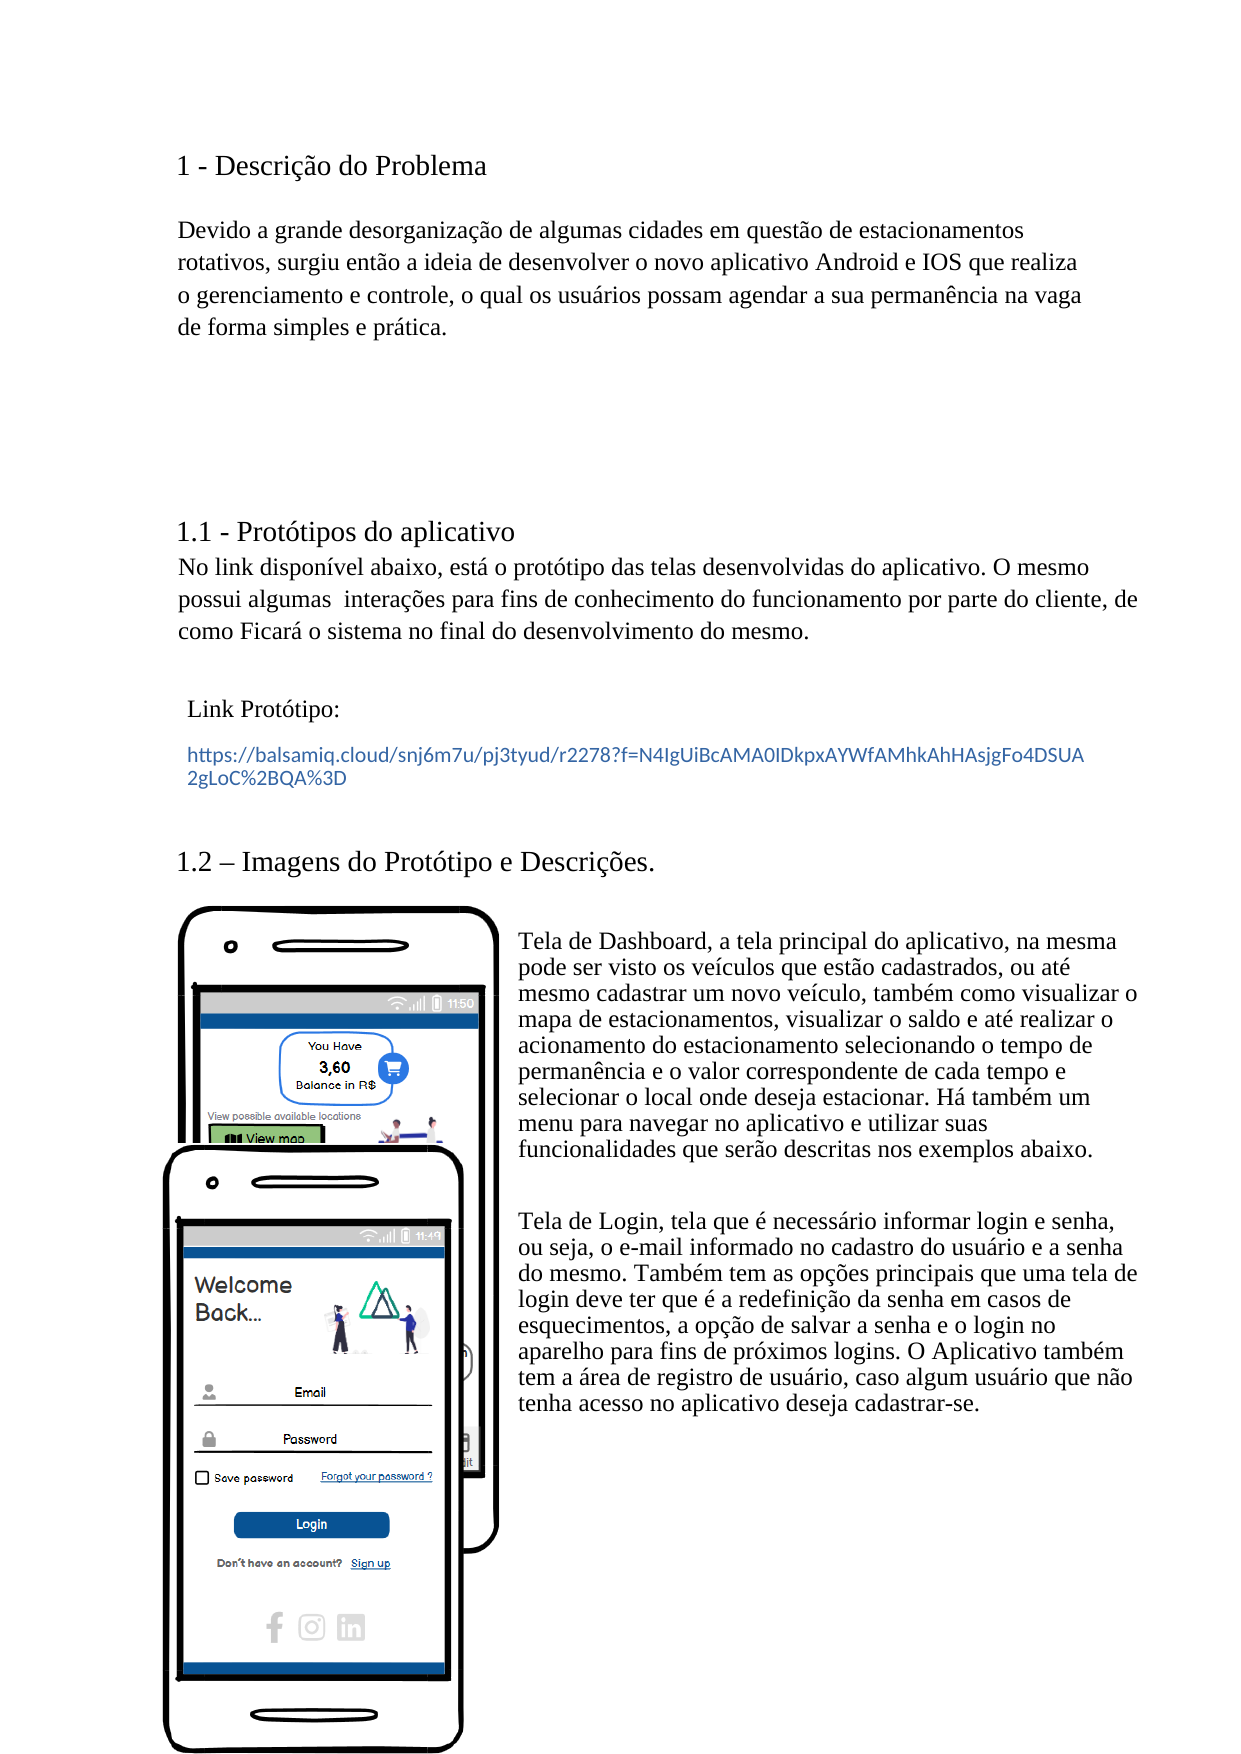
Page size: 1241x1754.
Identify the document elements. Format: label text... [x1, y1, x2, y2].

text Tela de Dashboard, a tela principal do aplicativo, na mesma pode ser visto os veículos que estão cadastrados, ou até mesmo cadastrar um novo veículo, também como visualizar o mapa de estacionamentos, visualizar o saldo e até realizar o acionamento do estacionamento selecionando o tempo de permanência e o valor correspondente de cada tempo e selecionar o local onde deseja estacionar. Há também um menu para navegar no aplicativo e utilizar suas funcionalidades que serão descritas nos exemplos abaixo. [500, 929, 1143, 1162]
text No link disponível abaixo, está o protótipo das telas desenvolvidas do aplicativo. O mesmo possui algumas interações para fins de conhecimento do funcionamento por parte do cliente, de como Ficará o sistema no final do desenvolvimento do mesmo. [178, 552, 1143, 645]
text Devido a grande desorganização de algumas cidades em questão de estacionamentos rotativos, surgiu então a ideia de desenvolver o novo aplicativo Android e IOS que realiza o gerenciamento e controle, o qual os usuários possam agendar a sua permanência na vaga de forma simples e prática. [177, 215, 1096, 341]
text Tela de Login, tela que é necessário informar login e senha, ou seja, o e-mail informado no cadastro do usuário e a senha do mesmo. Também tem as opções principais que uma tela de login deve ter que é a redefinição da senha em casos de esquecimentos, a opção de salvar a senha e o login no aparelho para fins de próximos logins. O Aplicativo também tem a área de registro de usuário, caso algum usuário que não tenha acesso no aplicativo deseja cadastrar-se. [500, 1209, 1143, 1416]
subtitle 1 - Descrição do Problema [176, 148, 1143, 181]
text Link Protótipo: [187, 694, 1096, 723]
text https://balsamiq.cloud/snj6m7u/pj3tyud/r2278?f=N4IgUiBcAMA0IDkpxAYWfAMhkAhHAsjgFo4DSUA 2gLoC%2BQA%3D [187, 743, 1143, 791]
picture [161, 905, 500, 1754]
subtitle 1.2 – Imagens do Protótipo e Descrições. [176, 844, 1143, 878]
subtitle 1.1 - Protótipos do aplicativo [176, 514, 1143, 547]
